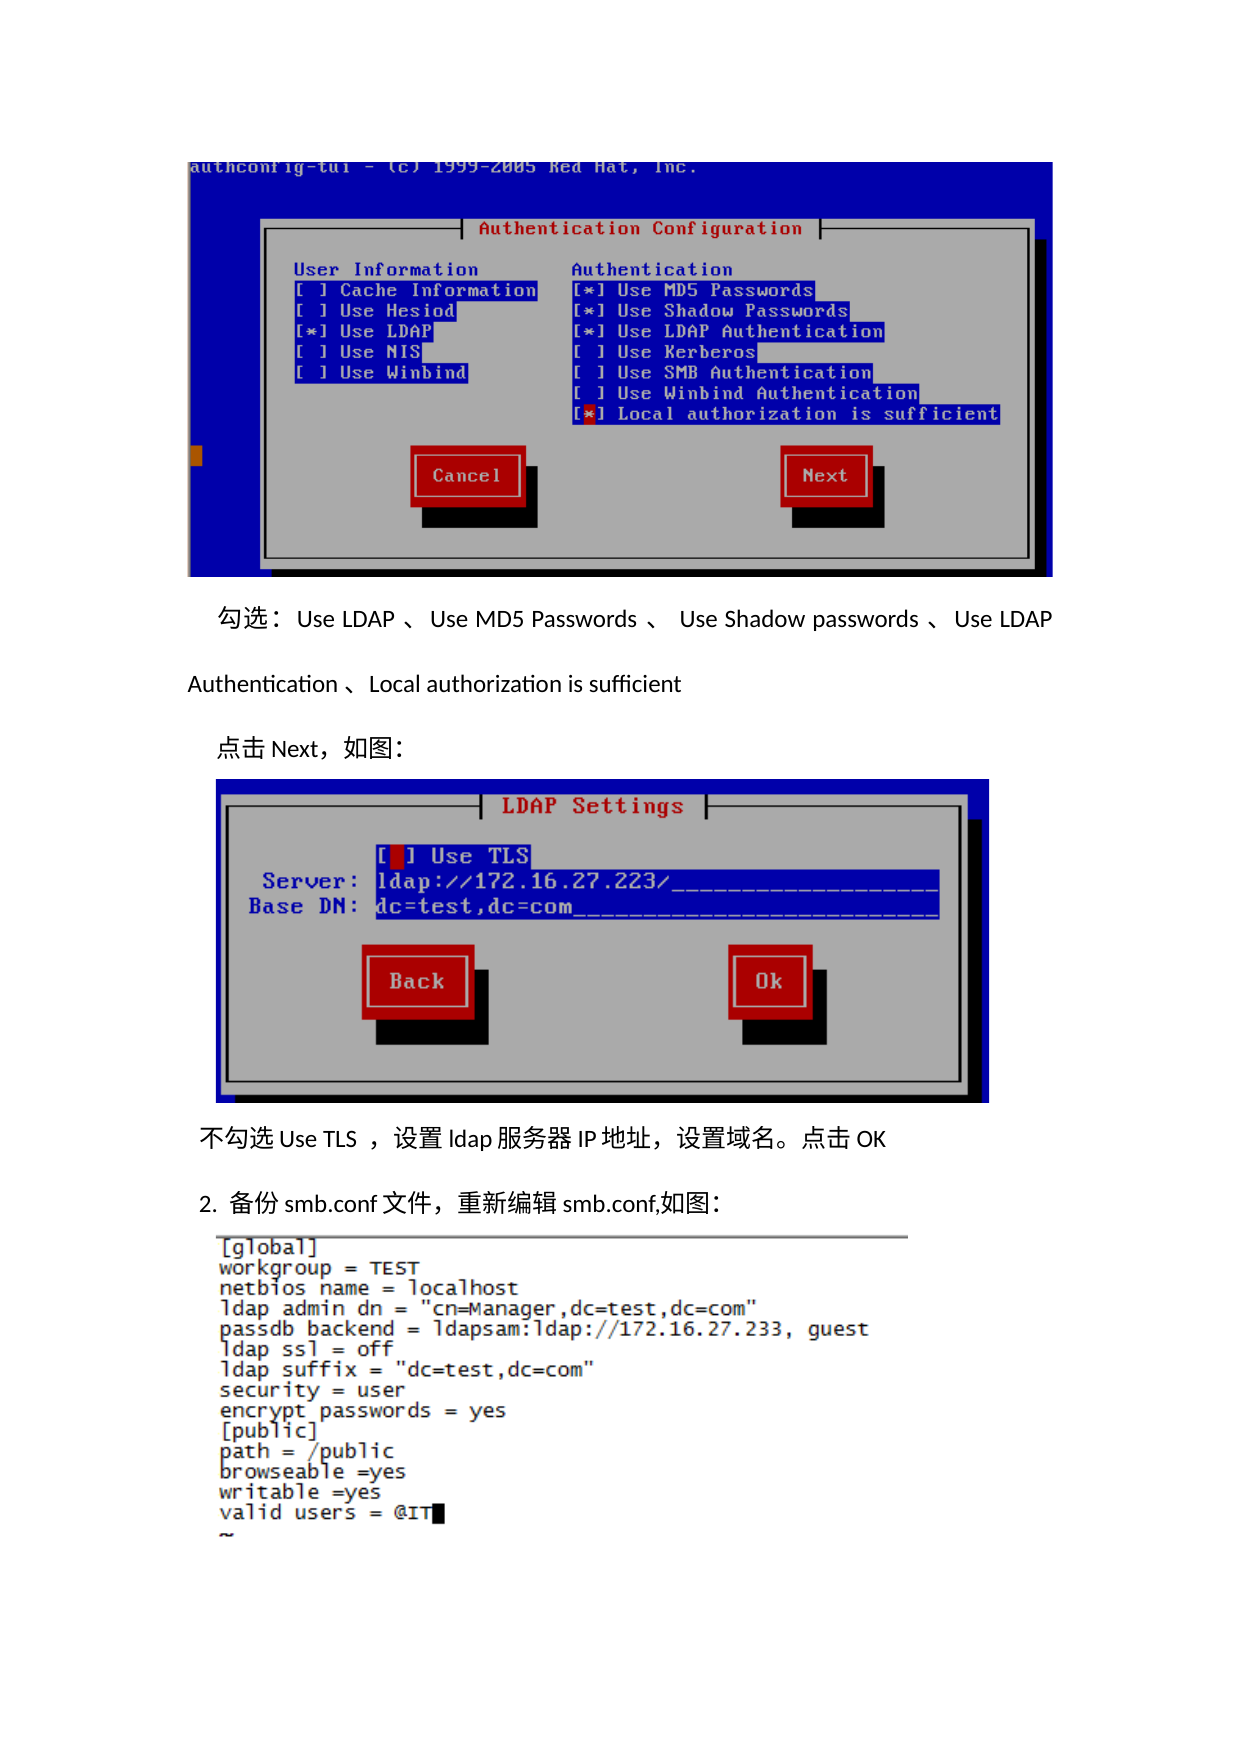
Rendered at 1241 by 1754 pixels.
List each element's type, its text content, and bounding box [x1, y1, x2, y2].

picture [187, 162, 1053, 577]
text 2. 备份smb.conf文件，重新编辑smb.conf,如图： [187, 1169, 1053, 1234]
text 不勾选Use TLS ，设置ldap服务器IP地址，设置域名。点击OK [187, 1104, 1053, 1169]
text 勾选：Use LDAP 、Use MD5 Passwords 、 Use Shadow passwords 、Use LDAP Authentication 、Local authorization is sufficient [187, 584, 1053, 714]
picture [215, 779, 990, 1103]
picture [215, 1234, 908, 1543]
text 点击Next，如图： [187, 714, 1053, 779]
